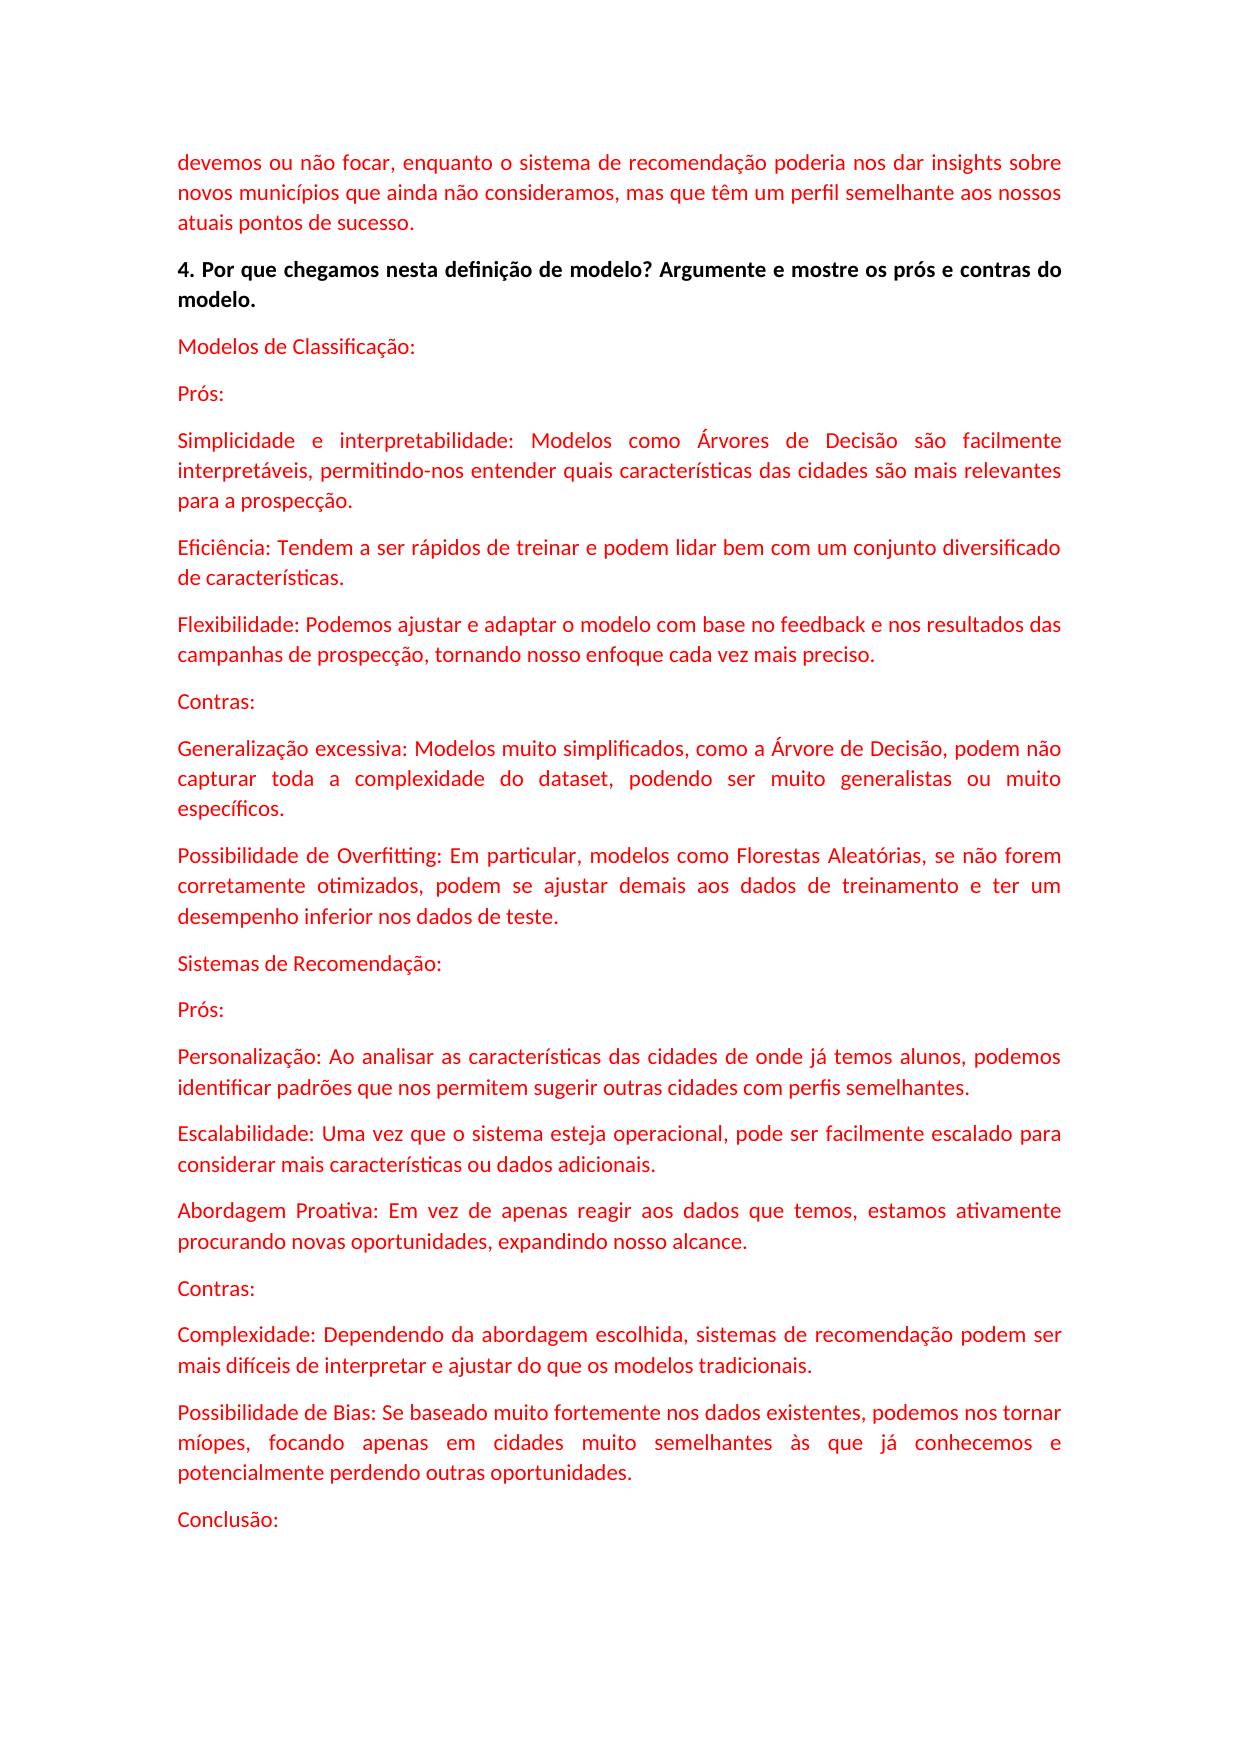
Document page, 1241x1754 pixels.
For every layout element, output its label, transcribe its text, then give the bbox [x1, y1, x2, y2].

text Prós: [177, 996, 1063, 1023]
text Complexidade: Dependendo da abordagem escolhida, sistemas de recomendação podem ser mais difíceis de interpretar e ajustar do que os modelos tradicionais. [177, 1321, 1063, 1379]
text 4. Por que chegamos nesta definição de modelo? Argumente e mostre os prós e contras do modelo. [177, 255, 1063, 313]
text Contras: [177, 687, 1063, 715]
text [177, 148, 1063, 236]
text Eficiência: Tendem a ser rápidos de treinar e podem lidar bem com um conjunto diversificado de características. [177, 533, 1063, 591]
text Contras: [177, 1274, 1063, 1302]
text Generalização excessiva: Modelos muito simplificados, como a Árvore de Decisão, podem não capturar toda a complexidade do dataset, podendo ser muito generalistas ou muito específicos. [177, 734, 1063, 822]
text Escalabilidade: Uma vez que o sistema esteja operacional, pode ser facilmente escalado para considerar mais características ou dados adicionais. [177, 1119, 1063, 1178]
text Prós: [177, 379, 1063, 407]
text Sistemas de Recomendação: [177, 949, 1063, 977]
text Possibilidade de Overfitting: Em particular, modelos como Florestas Aleatórias, se não forem corretamente otimizados, podem se ajustar demais aos dados de treinamento e ter um desempenho inferior nos dados de teste. [177, 841, 1063, 930]
text Modelos de Classificação: [177, 332, 1063, 360]
text Flexibilidade: Podemos ajustar e adaptar o modelo com base no feedback e nos resultados das campanhas de prospecção, tornando nosso enfoque cada vez mais preciso. [177, 610, 1063, 668]
text Simplicidade e interpretabilidade: Modelos como Árvores de Decisão são facilmente interpretáveis, permitindo-nos entender quais características das cidades são mais relevantes para a prospecção. [177, 426, 1063, 514]
text Abordagem Proativa: Em vez de apenas reagir aos dados que temos, estamos ativamente procurando novas oportunidades, expandindo nosso alcance. [177, 1197, 1063, 1255]
text Possibilidade de Bias: Se baseado muito fortemente nos dados existentes, podemos nos tornar míopes, focando apenas em cidades muito semelhantes às que já conhecemos e potencialmente perdendo outras oportunidades. [177, 1398, 1063, 1486]
text Conclusão: [177, 1505, 1063, 1533]
text Personalização: Ao analisar as características das cidades de onde já temos alunos, podemos identificar padrões que nos permitem sugerir outras cidades com perfis semelhantes. [177, 1042, 1063, 1101]
